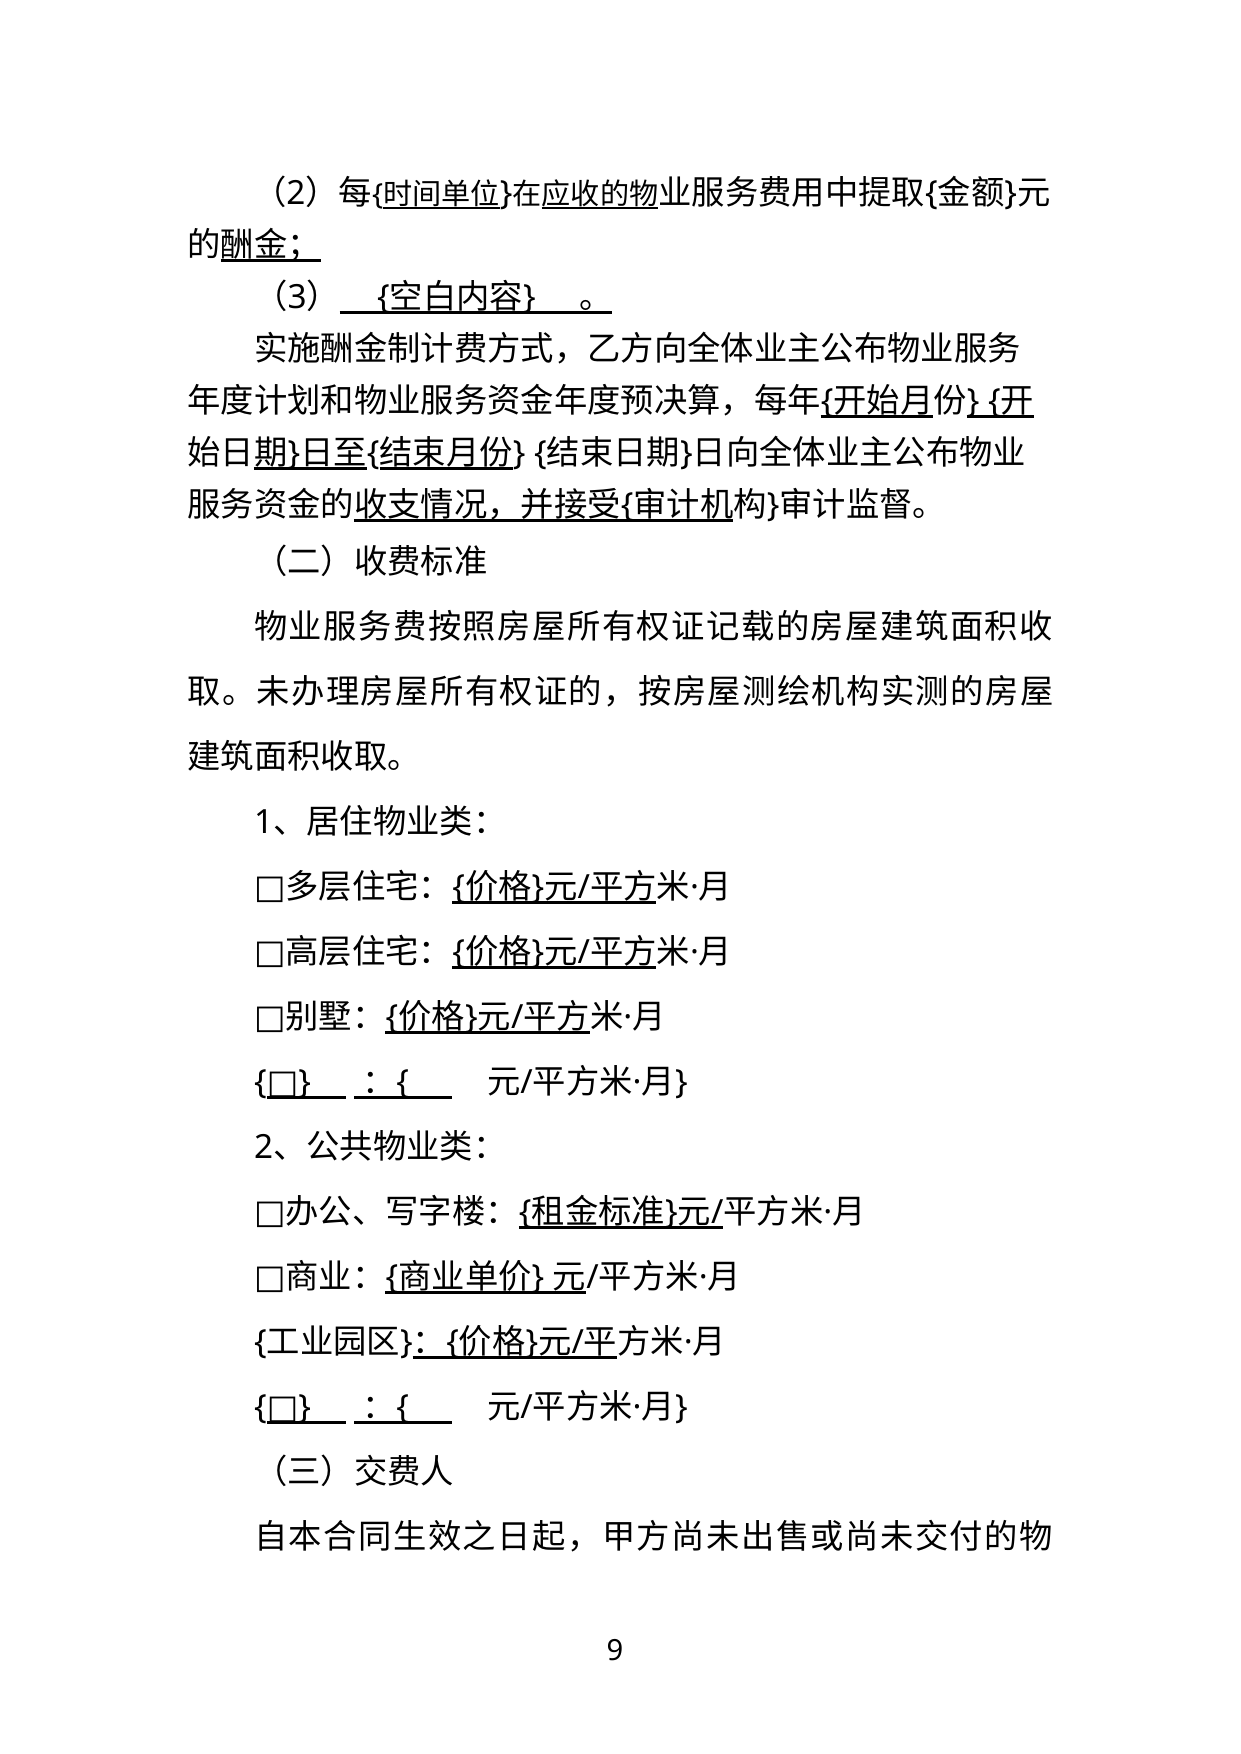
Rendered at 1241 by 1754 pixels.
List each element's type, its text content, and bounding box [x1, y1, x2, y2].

text 物业服务费按照房屋所有权证记载的房屋建筑面积收取。未办理房屋所有权证的，按房屋测绘机构实测的房屋建筑面积收取。 [187, 592, 1053, 787]
text （3） {空白内容} 。 [187, 266, 1053, 318]
text （2）每{时间单位}在应收的物业服务费用中提取{金额}元的酬金； [187, 162, 1053, 266]
text 实施酬金制计费方式，乙方向全体业主公布物业服务年度计划和物业服务资金年度预决算，每年{开始月份} {开始日期}日至{结束月份} {结束日期}日向全体业主公布物业服务资金的收支情况，并接受{审计机构}审计监督。 [187, 318, 1053, 527]
text （三）交费人 [187, 1437, 1053, 1502]
text {工业园区}：{价格}元/平方米·月 [187, 1307, 1053, 1372]
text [187, 1502, 1053, 1567]
text （二）收费标准 [187, 527, 1053, 592]
text {□} ：{ 元/平方米·月} [187, 1372, 1053, 1437]
text 1、居住物业类： [187, 787, 1053, 852]
text □商业：{商业单价} 元/平方米·月 [187, 1242, 1053, 1307]
text □别墅：{价格}元/平方米·月 [187, 982, 1053, 1047]
text □高层住宅：{价格}元/平方米·月 [187, 917, 1053, 982]
text 2、公共物业类： [187, 1112, 1053, 1177]
text □多层住宅：{价格}元/平方米·月 [187, 852, 1053, 917]
text □办公、写字楼：{租金标准}元/平方米·月 [187, 1177, 1053, 1242]
text {□} ：{ 元/平方米·月} [187, 1047, 1053, 1112]
